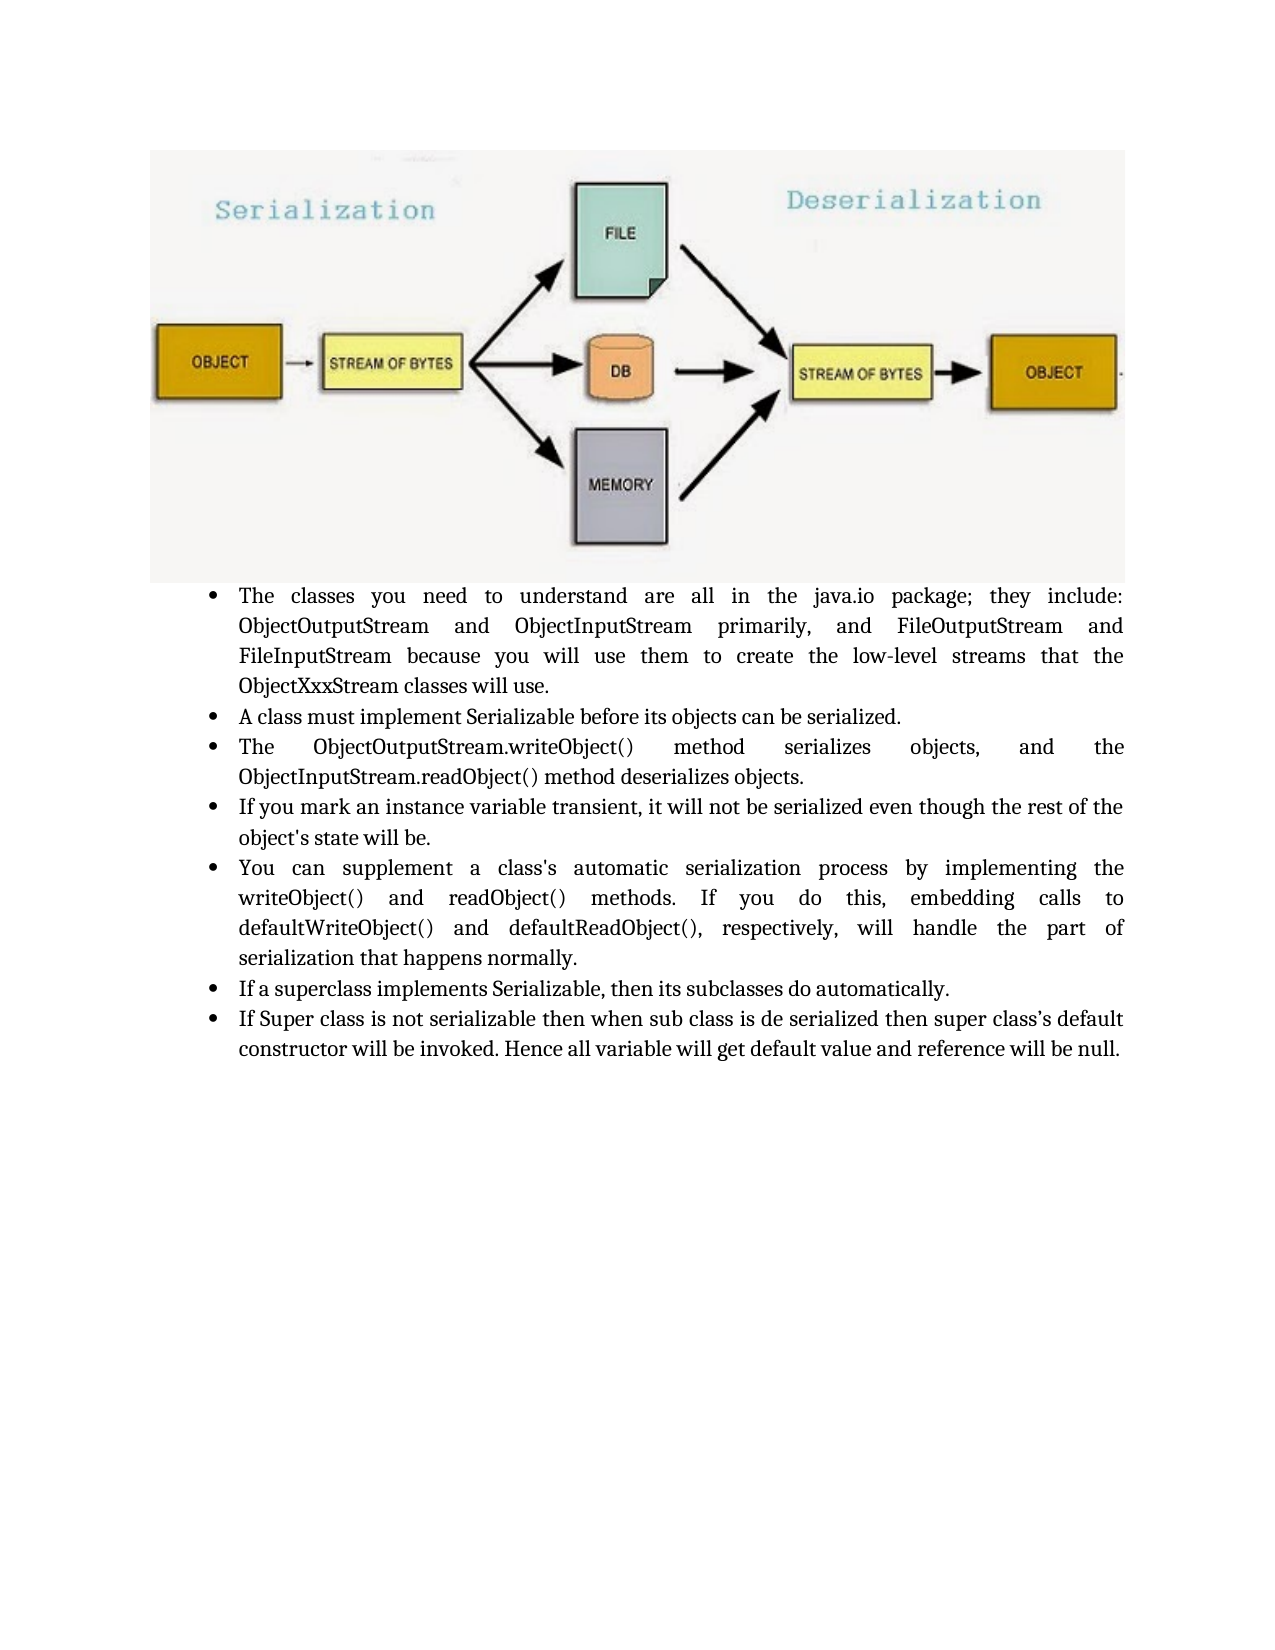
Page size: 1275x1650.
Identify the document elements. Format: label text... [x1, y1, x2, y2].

list The classes you need to understand are all in the java.io package; they include: ObjectOutputStream and ObjectInputStream primarily, and FileOutputStream and FileInputStream because you will use them to create the low-level streams that the ObjectXxxStream classes will use. [209, 583, 1125, 699]
list If you mark an instance variable transient, it will not be serialized even though the rest of the object's state will be. [209, 794, 1125, 851]
list A class must implement Serializable before its objects can be serialized. [209, 703, 1125, 730]
picture [150, 150, 1125, 583]
list If Super class is not serializable then when sub class is de serialized then super class’s default constructor will be invoked. Hence all variable will get default value and reference will be null. [209, 1006, 1125, 1062]
list You can supplement a class's automatic serialization process by implementing the writeObject() and readObject() methods. If you do this, embedding calls to defaultWriteObject() and defaultReadObject(), respectively, will handle the part of serialization that happens normally. [209, 854, 1125, 971]
list The ObjectOutputStream.writeObject() method serializes objects, and the ObjectInputStream.readObject() method deserializes objects. [209, 734, 1125, 790]
list If a superclass implements Serializable, then its subclasses do automatically. [209, 975, 1125, 1002]
